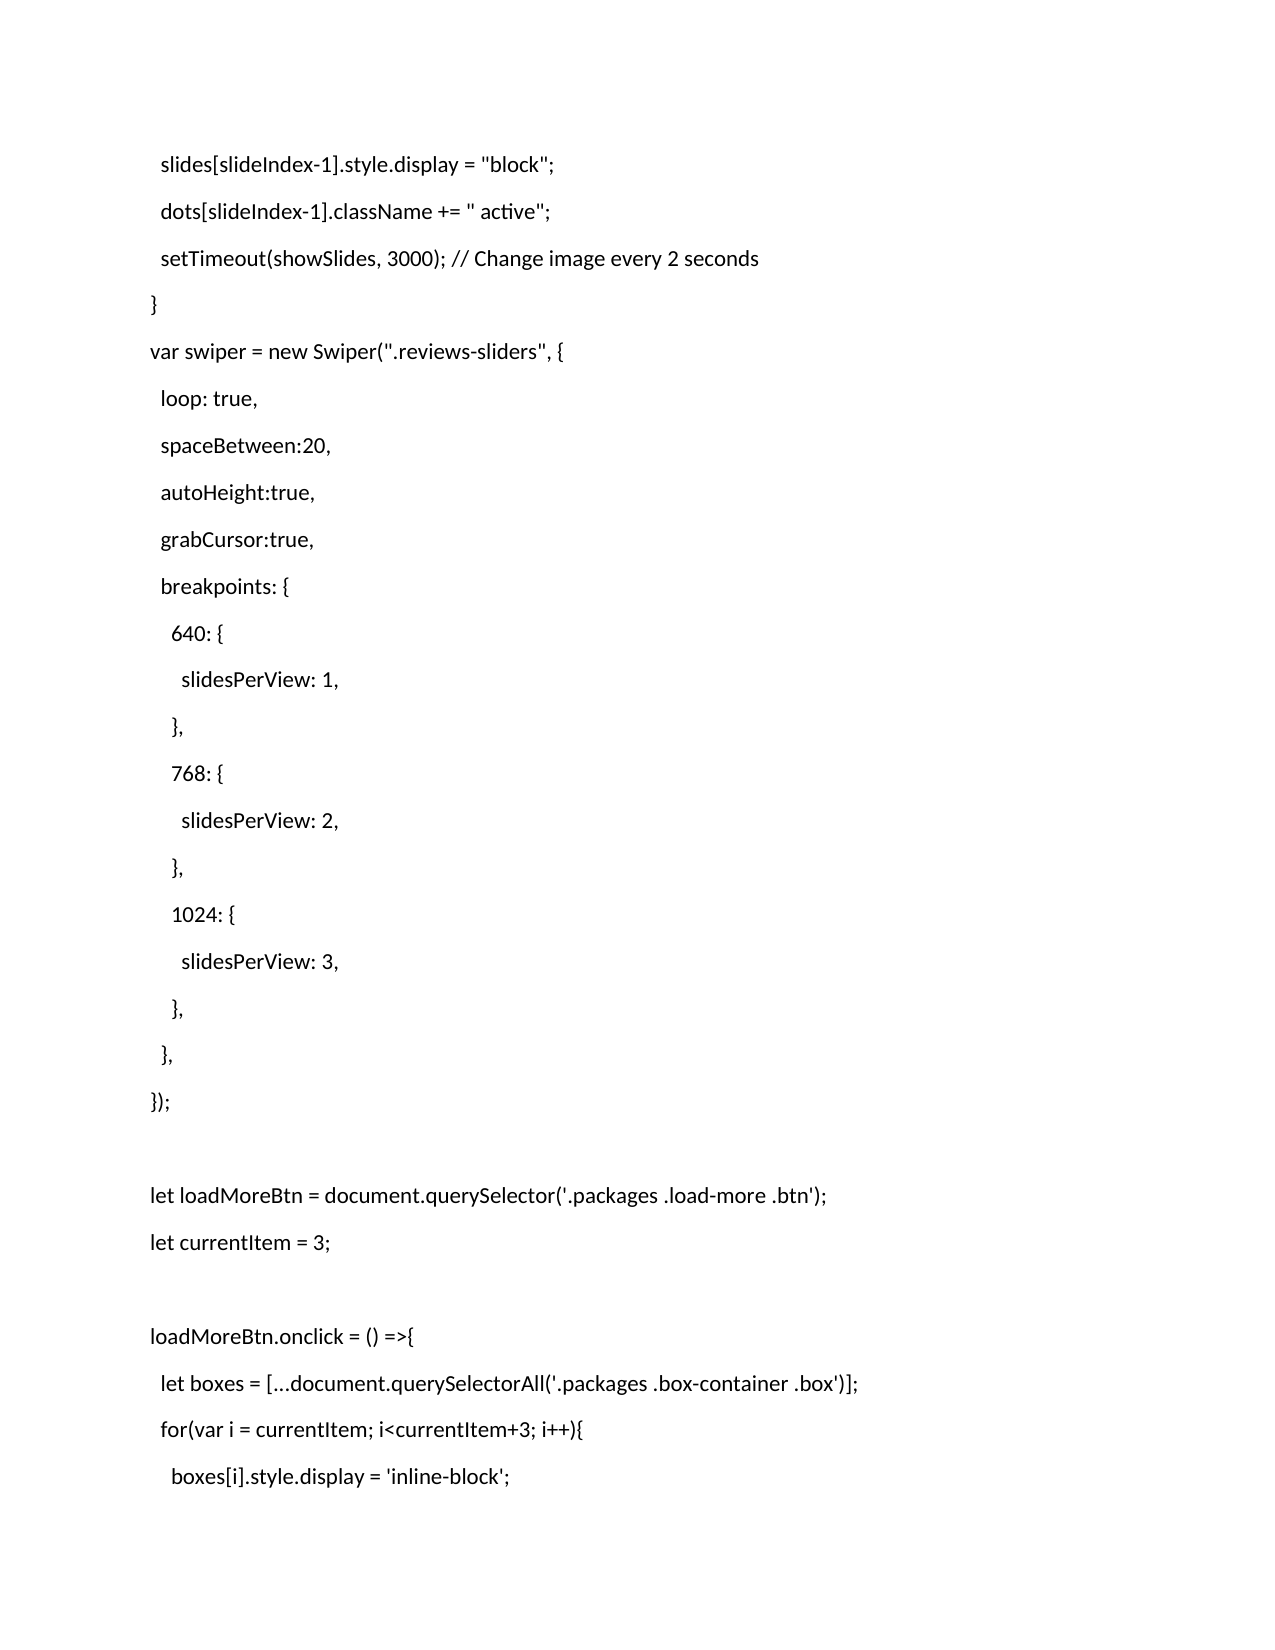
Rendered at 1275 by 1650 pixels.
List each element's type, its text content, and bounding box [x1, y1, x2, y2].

text setTimeout(showSlides, 3000); // Change image every 2 seconds [150, 244, 1125, 272]
text 640: { [150, 619, 1125, 647]
text loadMoreBtn.onclick = () =>{ [150, 1322, 1125, 1350]
text slidesPerView: 1, [150, 666, 1125, 694]
text for(var i = currentItem; i<currentItem+3; i++){ [150, 1416, 1125, 1444]
text let loadMoreBtn = document.querySelector('.packages .load-more .btn'); [150, 1181, 1125, 1209]
text slides[slideIndex-1].style.display = "block"; [150, 150, 1125, 178]
text }, [150, 712, 1125, 741]
text }, [150, 853, 1125, 881]
text spaceBetween:20, [150, 431, 1125, 459]
text let currentItem = 3; [150, 1228, 1125, 1256]
text 768: { [150, 759, 1125, 787]
text }, [150, 1041, 1125, 1069]
text 1024: { [150, 900, 1125, 928]
text } [150, 291, 1125, 319]
text boxes[i].style.display = 'inline-block'; [150, 1462, 1125, 1491]
text dots[slideIndex-1].className += " active"; [150, 197, 1125, 225]
text breakpoints: { [150, 572, 1125, 600]
text let boxes = [...document.querySelectorAll('.packages .box-container .box')]; [150, 1369, 1125, 1397]
text }); [150, 1087, 1125, 1116]
text }, [150, 994, 1125, 1022]
text slidesPerView: 3, [150, 947, 1125, 975]
text var swiper = new Swiper(".reviews-sliders", { [150, 337, 1125, 366]
text slidesPerView: 2, [150, 806, 1125, 834]
text loop: true, [150, 384, 1125, 412]
text grabCursor:true, [150, 525, 1125, 553]
text autoHeight:true, [150, 478, 1125, 506]
